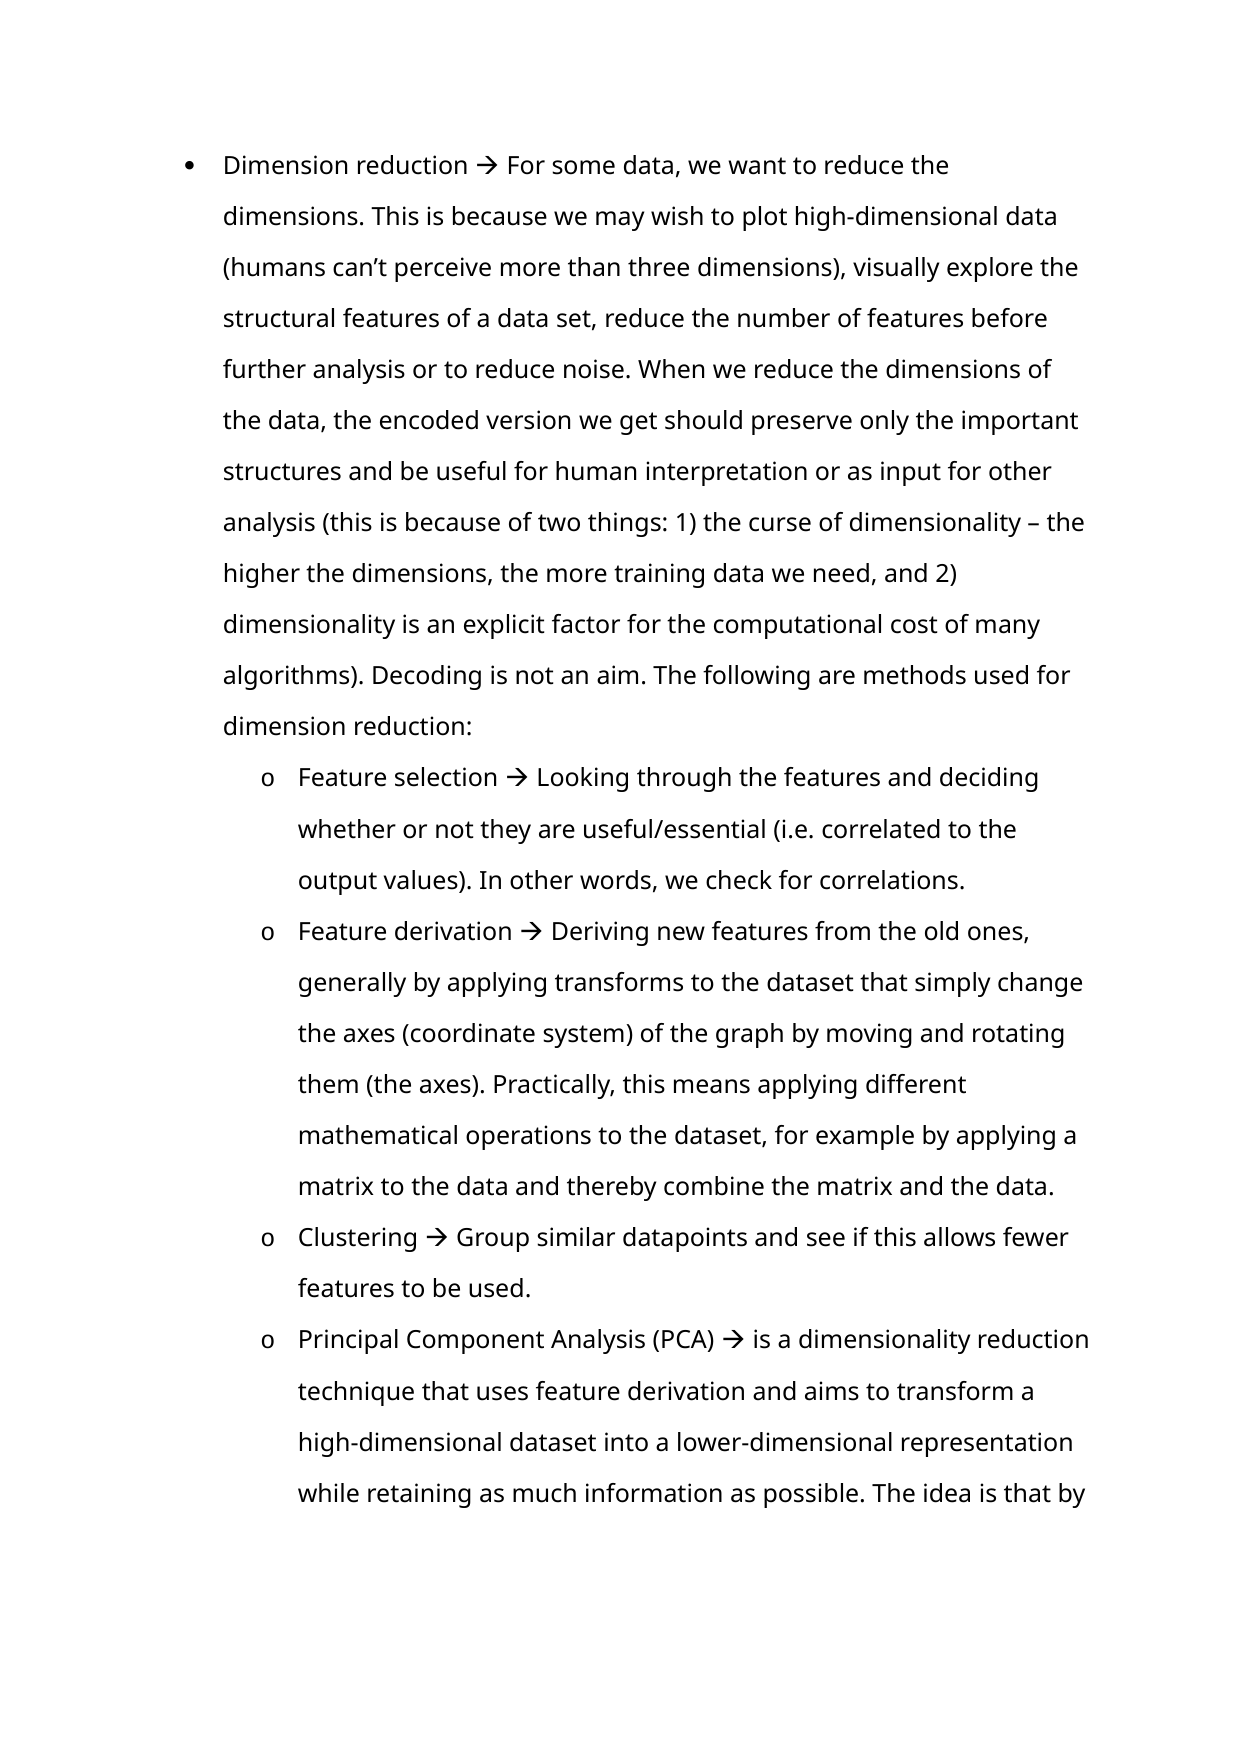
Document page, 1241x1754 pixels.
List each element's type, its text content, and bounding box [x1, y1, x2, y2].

list Feature selection Looking through the features and deciding whether or not they are useful/essential (i.e. correlated to the output values). In other words, we check for correlations. [260, 760, 1093, 896]
list Feature derivation Deriving new features from the old ones, generally by applying transforms to the dataset that simply change the axes (coordinate system) of the graph by moving and rotating them (the axes). Practically, this means applying different mathematical operations to the dataset, for example by applying a matrix to the data and thereby combine the matrix and the data. [260, 913, 1093, 1203]
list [260, 1322, 1093, 1509]
list Dimension reduction For some data, we want to reduce the dimensions. This is because we may wish to plot high-dimensional data (humans can’t perceive more than three dimensions), visually explore the structural features of a data set, reduce the number of features before further analysis or to reduce noise. When we reduce the dimensions of the data, the encoded version we get should preserve only the important structures and be useful for human interpretation or as input for other analysis (this is because of two things: 1) the curse of dimensionality – the higher the dimensions, the more training data we need, and 2) dimensionality is an explicit factor for the computational cost of many algorithms). Decoding is not an aim. The following are methods used for dimension reduction: [185, 148, 1093, 743]
list Clustering Group similar datapoints and see if this allows fewer features to be used. [260, 1220, 1093, 1305]
